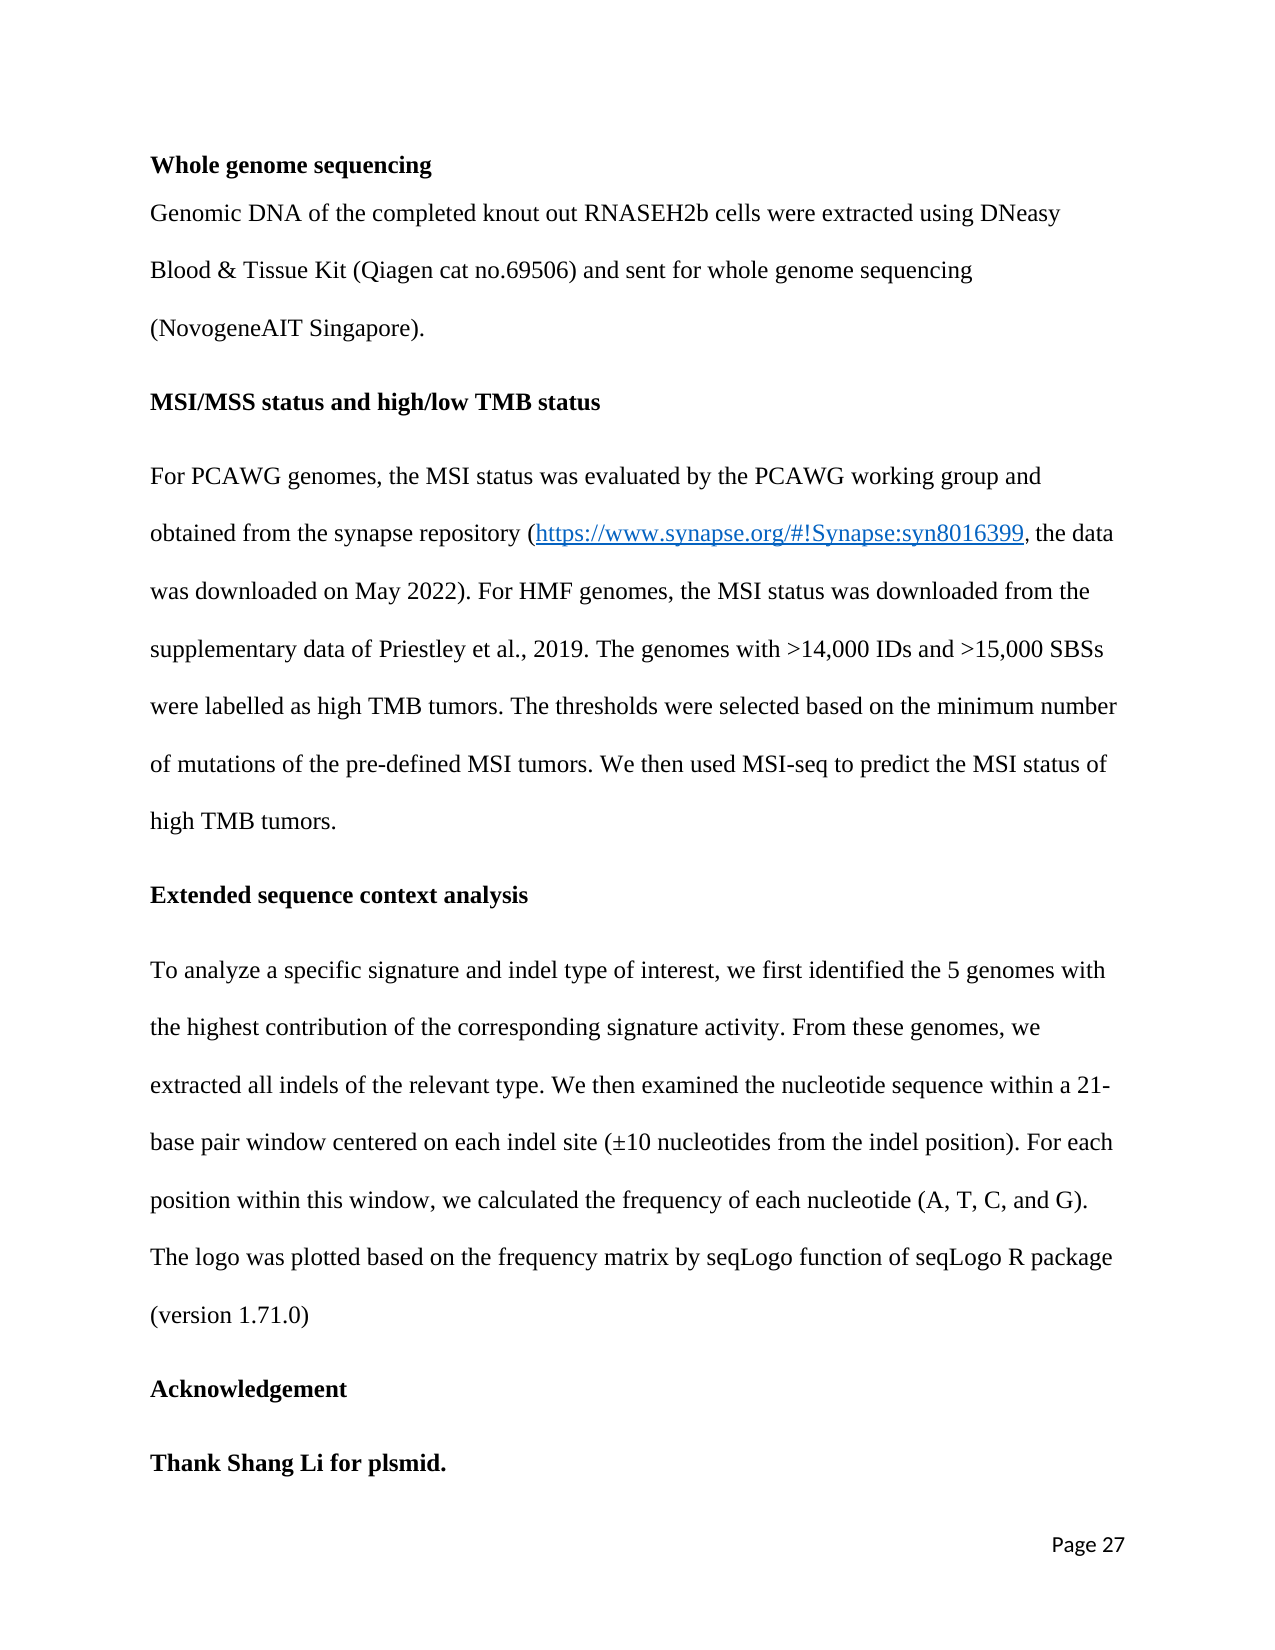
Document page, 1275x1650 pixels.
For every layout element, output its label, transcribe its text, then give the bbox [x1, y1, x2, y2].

text Genomic DNA of the completed knout out RNASEH2b cells were extracted using DNeasy Blood & Tissue Kit (Qiagen cat no.69506) and sent for whole genome sequencing (NovogeneAIT Singapore). [150, 198, 1125, 341]
text Acknowledgement [150, 1374, 1125, 1403]
text To analyze a specific signature and indel type of interest, we first identified the 5 genomes with the highest contribution of the corresponding signature activity. From these genomes, we extracted all indels of the relevant type. We then examined the nucleotide sequence within a 21-base pair window centered on each indel site (±10 nucleotides from the indel position). For each position within this window, we calculated the frequency of each nucleotide (A, T, C, and G). The logo was plotted based on the frequency matrix by seqLogo function of seqLogo R package (version 1.71.0) [150, 955, 1125, 1328]
text Thank Shang Li for plsmid. [150, 1448, 1125, 1477]
text For PCAWG genomes, the MSI status was evaluated by the PCAWG working group and obtained from the synapse repository (https://www.synapse.org/#!Synapse:syn8016399, the data was downloaded on May 2022). For HMF genomes, the MSI status was downloaded from the supplementary data of The genomes with >14,000 IDs and >15,000 SBSs were labelled as high TMB tumors. The thresholds were selected based on the minimum number of mutations of the pre-defined MSI tumors. We then used MSI-seq to predict the MSI status of high TMB tumors. [150, 461, 1125, 835]
text MSI/MSS status and high/low TMB status [150, 387, 1125, 416]
text Whole genome sequencing [150, 150, 1125, 179]
text Extended sequence context analysis [150, 881, 1125, 909]
